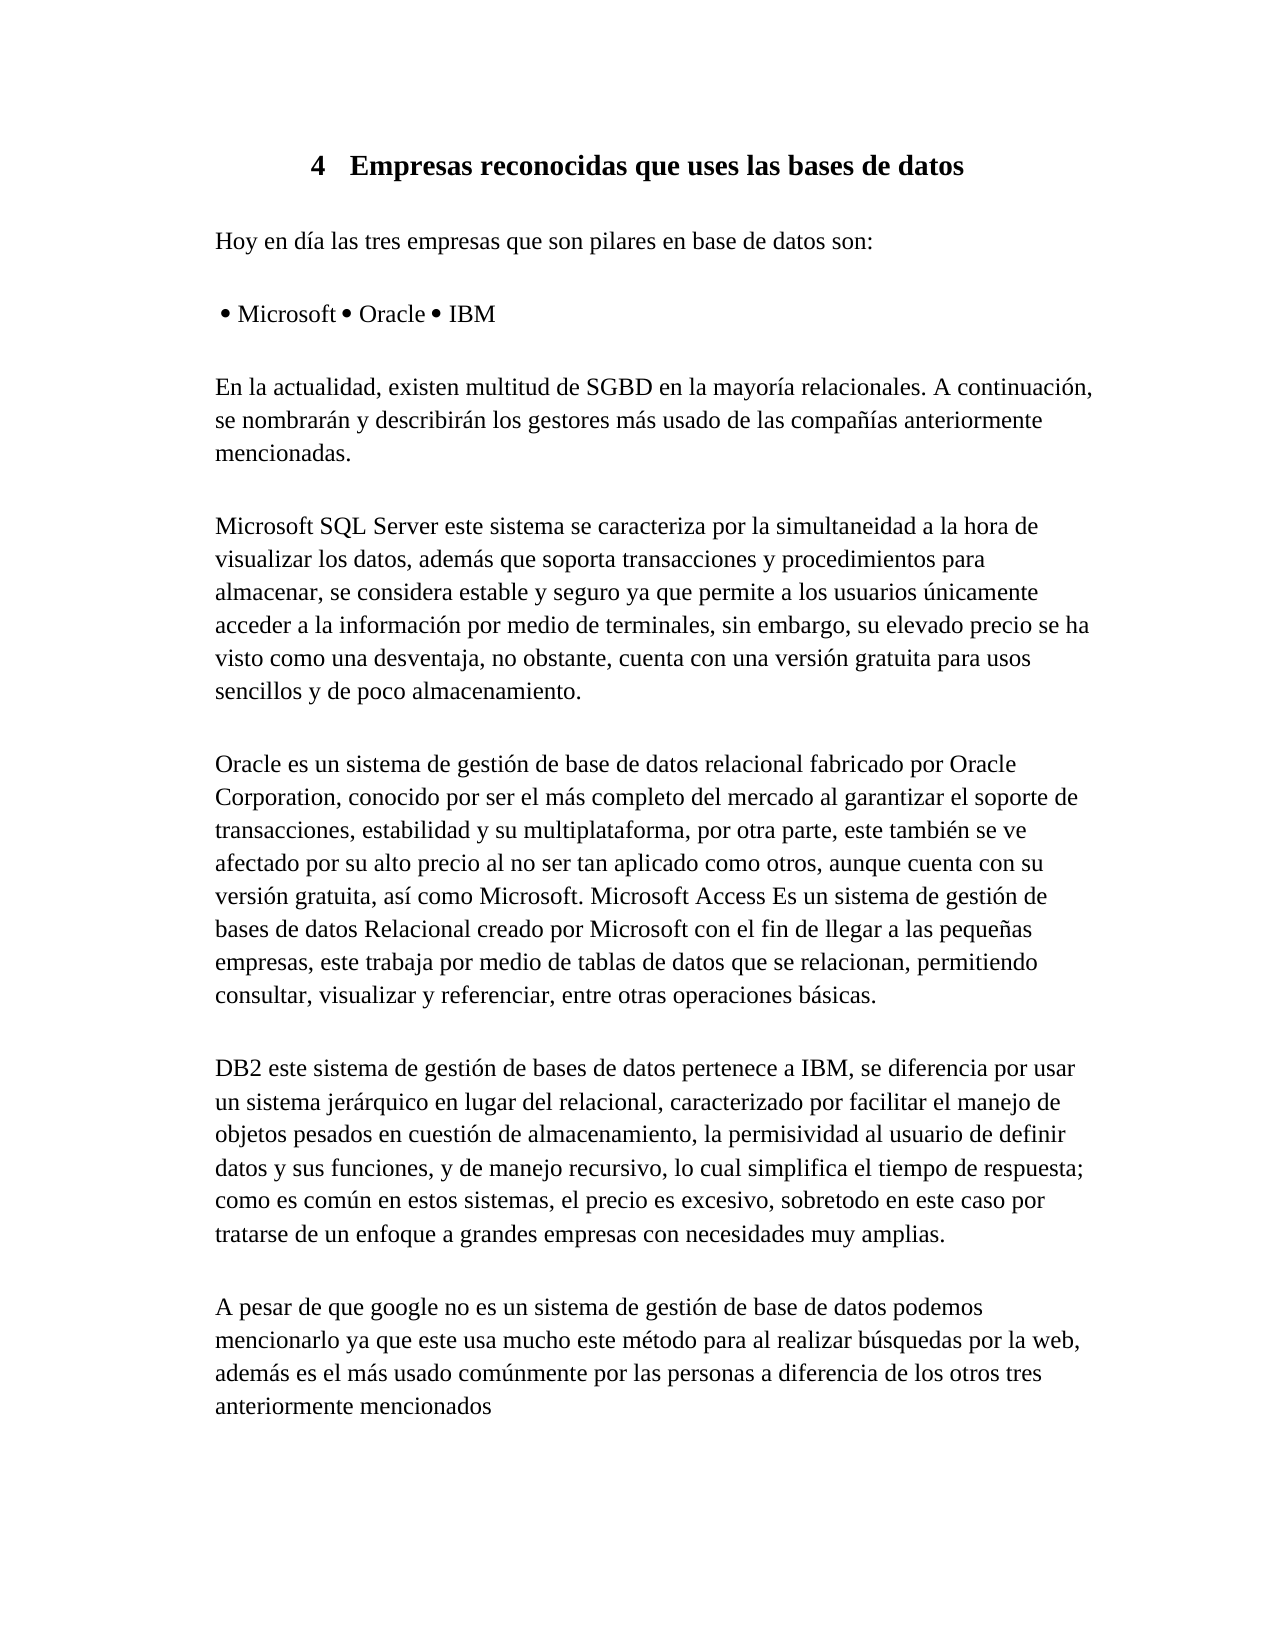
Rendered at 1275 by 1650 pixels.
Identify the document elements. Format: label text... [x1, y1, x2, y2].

text Hoy en día las tres empresas que son pilares en base de datos son: [215, 226, 1098, 255]
text A pesar de que google no es un sistema de gestión de base de datos podemos mencionarlo ya que este usa mucho este método para al realizar búsquedas por la web, además es el más usado comúnmente por las personas a diferencia de los otros tres anteriormente mencionados [215, 1292, 1098, 1419]
list Empresas reconocidas que uses las bases de datos [177, 148, 1098, 181]
text En la actualidad, existen multitud de SGBD en la mayoría relacionales. A continuación, se nombrarán y describirán los gestores más usado de las compañías anteriormente mencionadas. [215, 372, 1098, 467]
text Microsoft SQL Server este sistema se caracteriza por la simultaneidad a la hora de visualizar los datos, además que soporta transacciones y procedimientos para almacenar, se considera estable y seguro ya que permite a los usuarios únicamente acceder a la información por medio de terminales, sin embargo, su elevado precio se ha visto como una desventaja, no obstante, cuenta con una versión gratuita para usos sencillos y de poco almacenamiento. [215, 511, 1098, 705]
text DB2 este sistema de gestión de bases de datos pertenece a IBM, se diferencia por usar un sistema jerárquico en lugar del relacional, caracterizado por facilitar el manejo de objetos pesados en cuestión de almacenamiento, la permisividad al usuario de definir datos y sus funciones, y de manejo recursivo, lo cual simplifica el tiempo de respuesta; como es común en estos sistemas, el precio es excesivo, sobretodo en este caso por tratarse de un enfoque a grandes empresas con necesidades muy amplias. [215, 1053, 1098, 1247]
text Microsoft Oracle IBM [215, 299, 1098, 328]
text Oracle es un sistema de gestión de base de datos relacional fabricado por Oracle Corporation, conocido por ser el más completo del mercado al garantizar el soporte de transacciones, estabilidad y su multiplataforma, por otra parte, este también se ve afectado por su alto precio al no ser tan aplicado como otros, aunque cuenta con su versión gratuita, así como Microsoft. Microsoft Access Es un sistema de gestión de bases de datos Relacional creado por Microsoft con el fin de llegar a las pequeñas empresas, este trabaja por medio de tablas de datos que se relacionan, permitiendo consultar, visualizar y referenciar, entre otras operaciones básicas. [215, 749, 1098, 1009]
